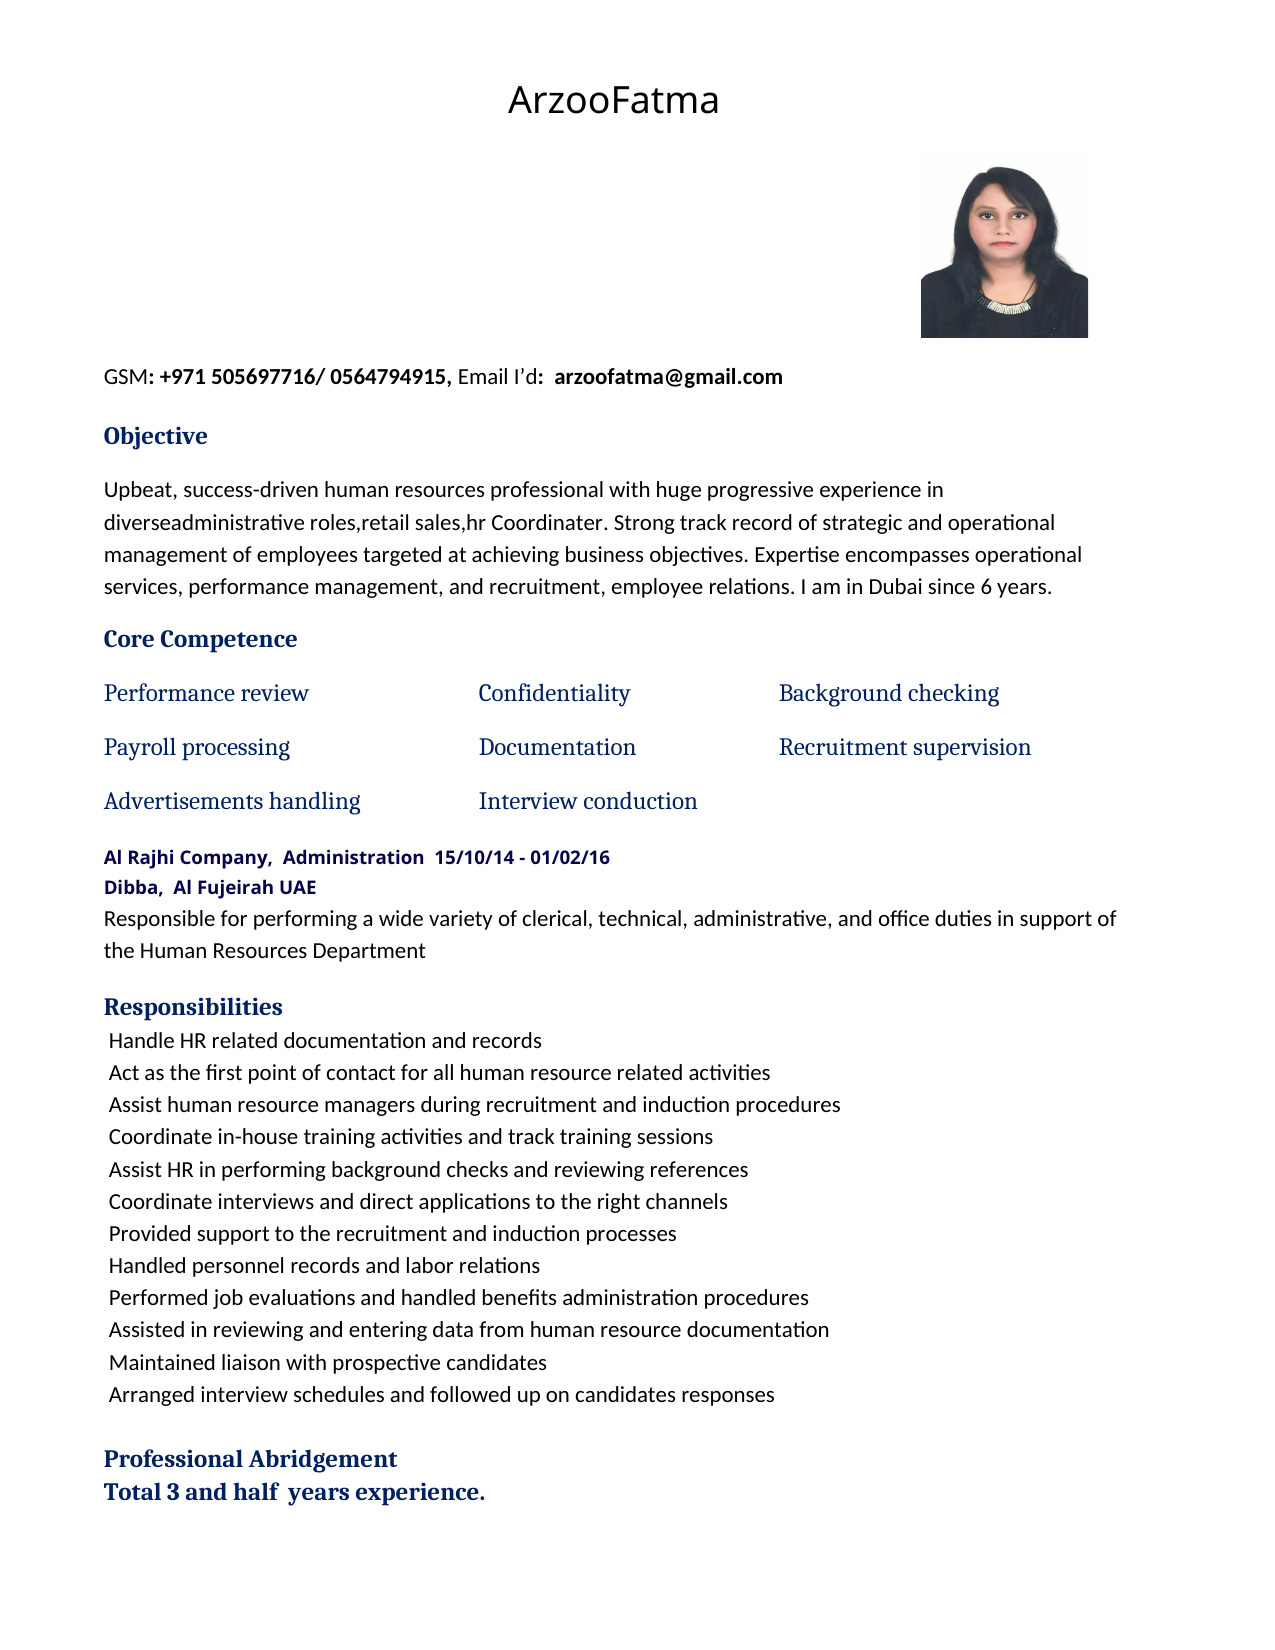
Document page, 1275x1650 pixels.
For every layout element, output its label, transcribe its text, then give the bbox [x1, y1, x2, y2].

text Payroll processing Documentation Recruitment supervision [103, 733, 1125, 762]
text Performance review Confidentiality Background checking [103, 679, 1125, 708]
list Professional Abridgement [103, 1445, 1125, 1474]
picture [921, 153, 1089, 338]
text GSM: +971 505697716/ 0564794915, Email I’d: arzoofatma@gmail.com [103, 362, 1125, 390]
text ArzooFatma [103, 74, 1125, 125]
text Advertisements handling Interview conduction [103, 787, 1125, 815]
text Objective [103, 422, 1125, 450]
table_header [910, 153, 1139, 362]
list Total 3 and half years experience. [103, 1478, 1125, 1507]
subtitle Responsibilities  Handle HR related documentation and records  Act as the first point of contact for all human resource related activities  Assist human resource managers during recruitment and induction procedures  Coordinate in-house training activities and track training sessions  Assist HR in performing background checks and reviewing references  Coordinate interviews and direct applications to the right channels  Provided support to the recruitment and induction processes  Handled personnel records and labor relations  Performed job evaluations and handled benefits administration procedures  Assisted in reviewing and entering data from human resource documentation  Maintained liaison with prospective candidates  Arranged interview schedules and followed up on candidates responses [103, 993, 1125, 1408]
subtitle Al Rajhi Company, Administration  15/10/14 - 01/02/16 Dibba, Al Fujeirah UAE Responsible for performing a wide variety of clerical, technical, administrative, and office duties in support of the Human Resources Department [103, 845, 1125, 964]
text Core Competence [103, 625, 1125, 654]
text Upbeat, success-driven human resources professional with huge progressive experience in diverseadministrative roles,retail sales,hr Coordinater. Strong track record of strategic and operational management of employees targeted at achieving business objectives. Expertise encompasses operational services, performance management, and recruitment, employee relations. I am in Dubai since 6 years. [103, 476, 1125, 600]
